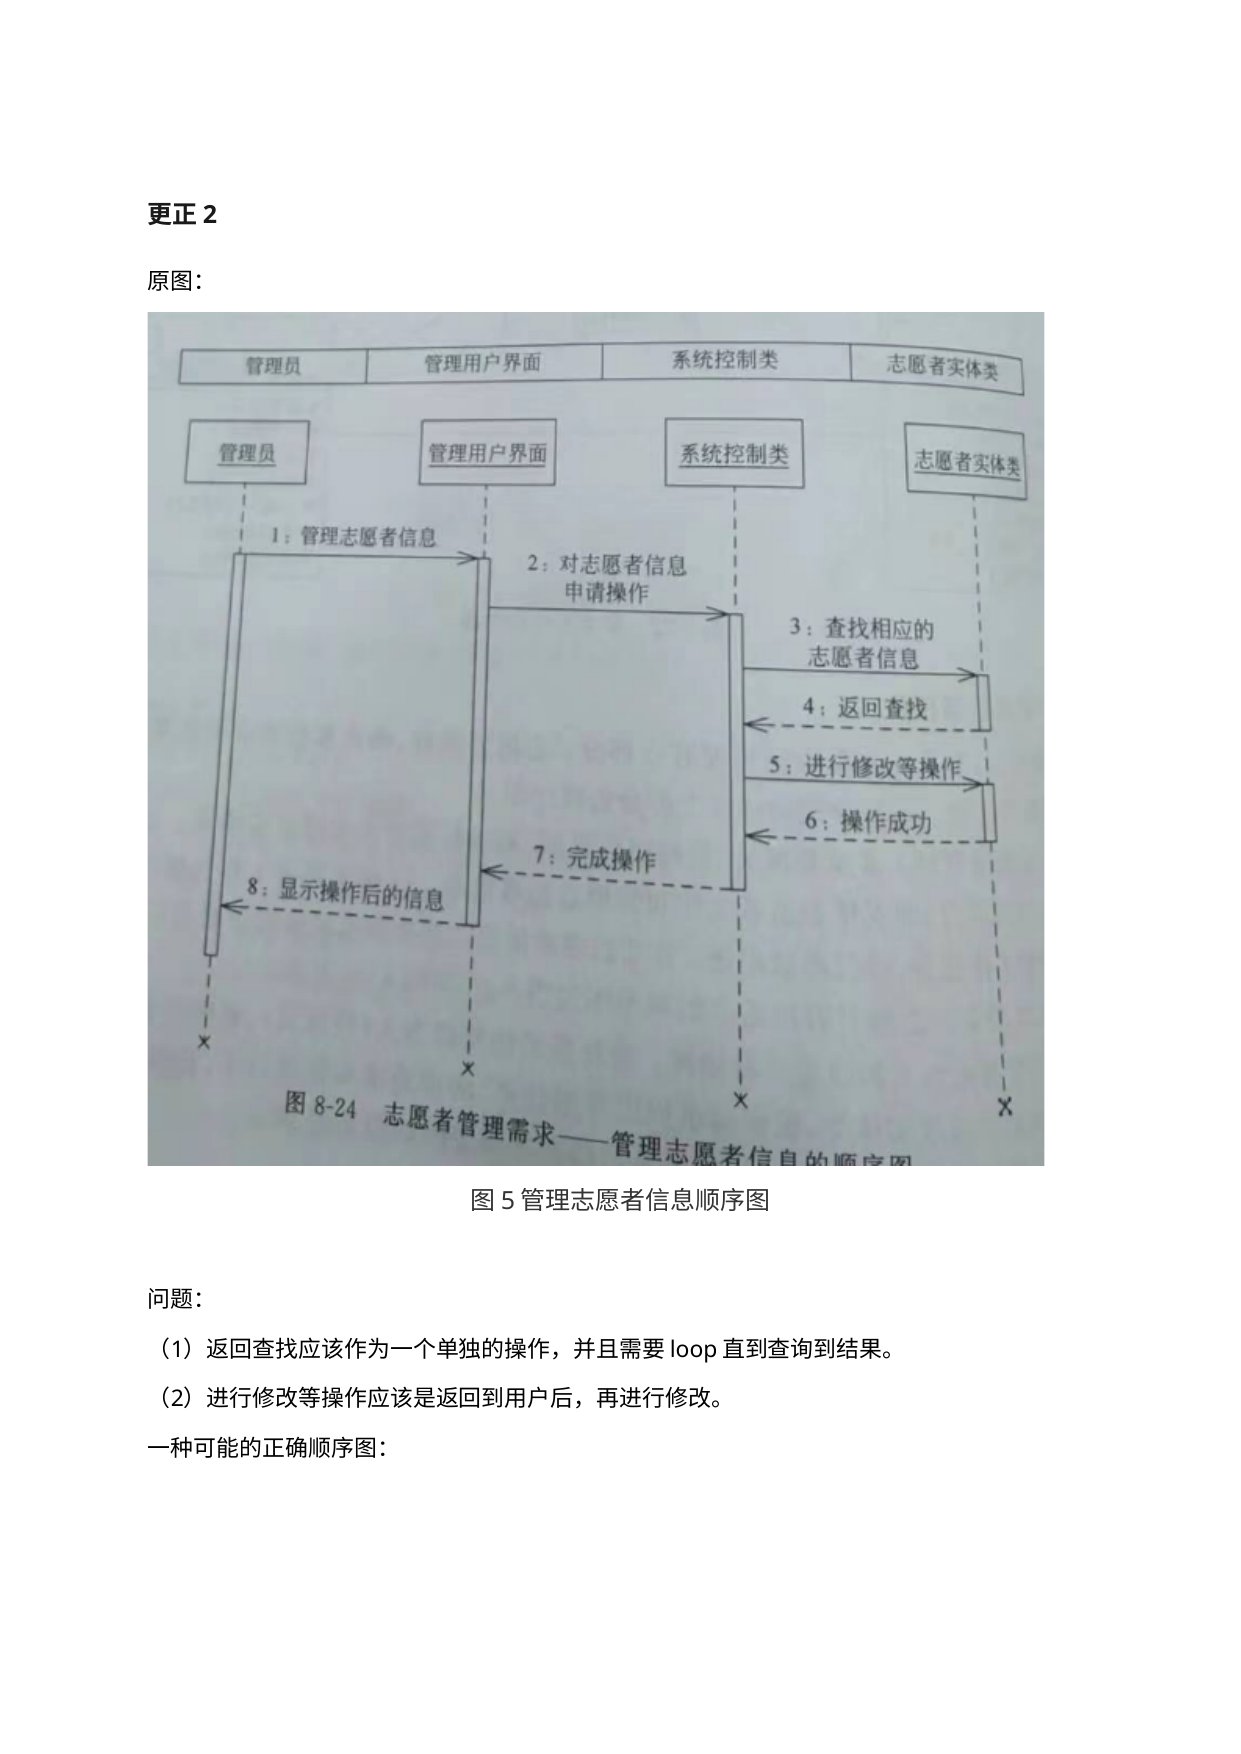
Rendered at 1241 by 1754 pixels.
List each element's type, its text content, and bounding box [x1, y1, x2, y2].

text 原图： [148, 263, 1093, 296]
text 图5管理志愿者信息顺序图 [148, 1181, 1093, 1217]
text 一种可能的正确顺序图： [148, 1429, 1093, 1463]
picture [147, 312, 1045, 1166]
text （1）返回查找应该作为一个单独的操作，并且需要loop直到查询到结果。 [148, 1330, 1093, 1364]
text 问题： [148, 1281, 1093, 1314]
text （2）进行修改等操作应该是返回到用户后，再进行修改。 [148, 1380, 1093, 1413]
subtitle 更正2 [148, 195, 1093, 231]
